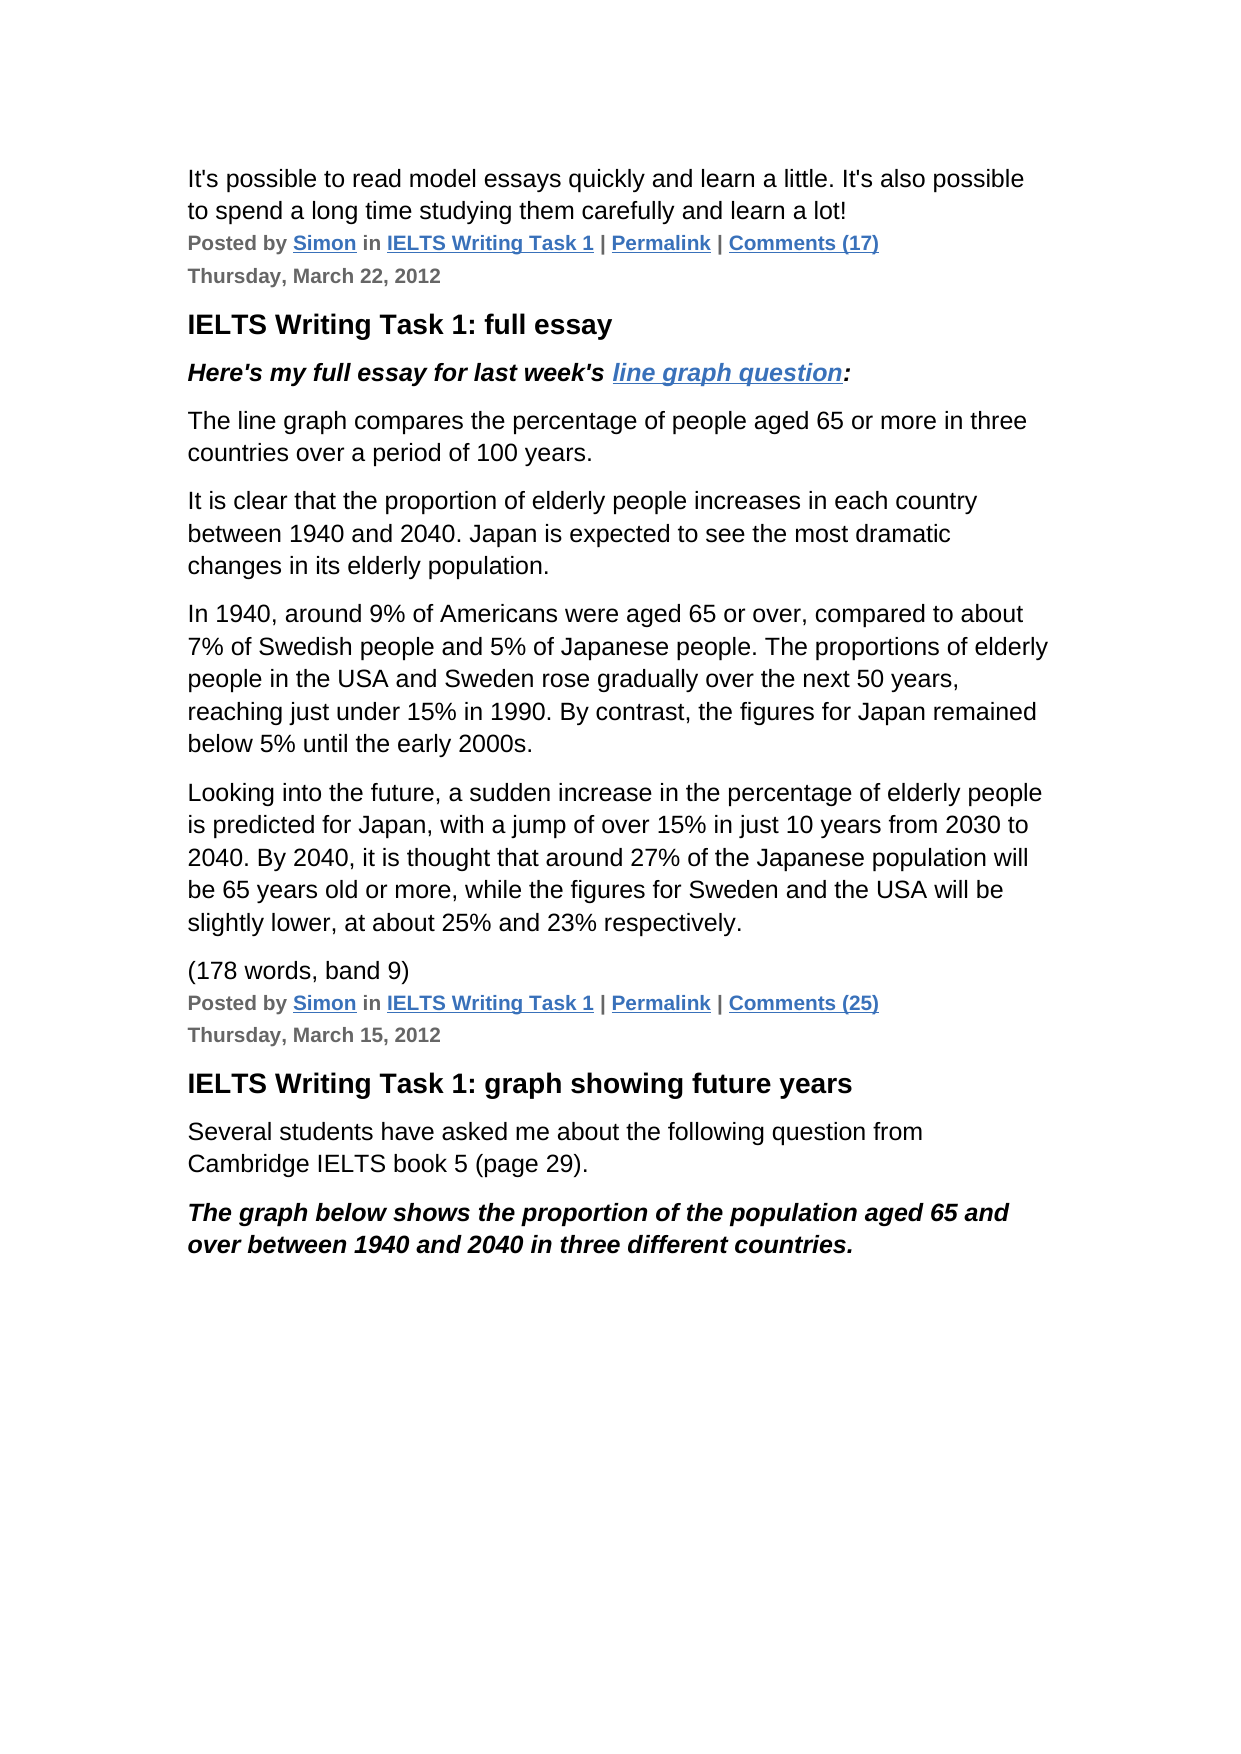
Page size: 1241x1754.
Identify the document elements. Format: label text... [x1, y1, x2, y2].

text It is clear that the proportion of elderly people increases in each country between 1940 and 2040. Japan is expected to see the most dramatic changes in its elderly population. [187, 484, 1053, 582]
text IELTS Writing Task 1: graph showing future years [187, 1067, 1053, 1099]
text Looking into the future, a sudden increase in the percentage of elderly people is predicted for Japan, with a jump of over 15% in just 10 years from 2030 to 2040. By 2040, it is thought that around 27% of the Japanese population will be 65 years old or more, while the figures for Sweden and the USA will be slightly lower, at about 25% and 23% respectively. [187, 776, 1053, 938]
text Posted by Simon in IELTS Writing Task 1 | Permalink | Comments (17) [187, 227, 1053, 259]
text Several students have asked me about the following question from Cambridge IELTS book 5 (page 29). [187, 1115, 1053, 1180]
text It's possible to read model essays quickly and learn a little. It's also possible to spend a long time studying them carefully and learn a lot! [187, 162, 1053, 227]
text Here's my full essay for last week's line graph question: [187, 356, 1053, 388]
text The graph below shows the proportion of the population aged 65 and over between 1940 and 2040 in three different countries. [187, 1196, 1053, 1261]
text (178 words, band 9) [187, 954, 1053, 986]
text Thursday, March 15, 2012 [187, 1019, 1053, 1051]
text Thursday, March 22, 2012 [187, 259, 1053, 292]
text Posted by Simon in IELTS Writing Task 1 | Permalink | Comments (25) [187, 986, 1053, 1019]
text IELTS Writing Task 1: full essay [187, 308, 1053, 340]
text The line graph compares the percentage of people aged 65 or more in three countries over a period of 100 years. [187, 404, 1053, 469]
text In 1940, around 9% of Americans were aged 65 or over, compared to about 7% of Swedish people and 5% of Japanese people. The proportions of elderly people in the USA and Sweden rose gradually over the next 50 years, reaching just under 15% in 1990. By contrast, the figures for Japan remained below 5% until the early 2000s. [187, 598, 1053, 760]
